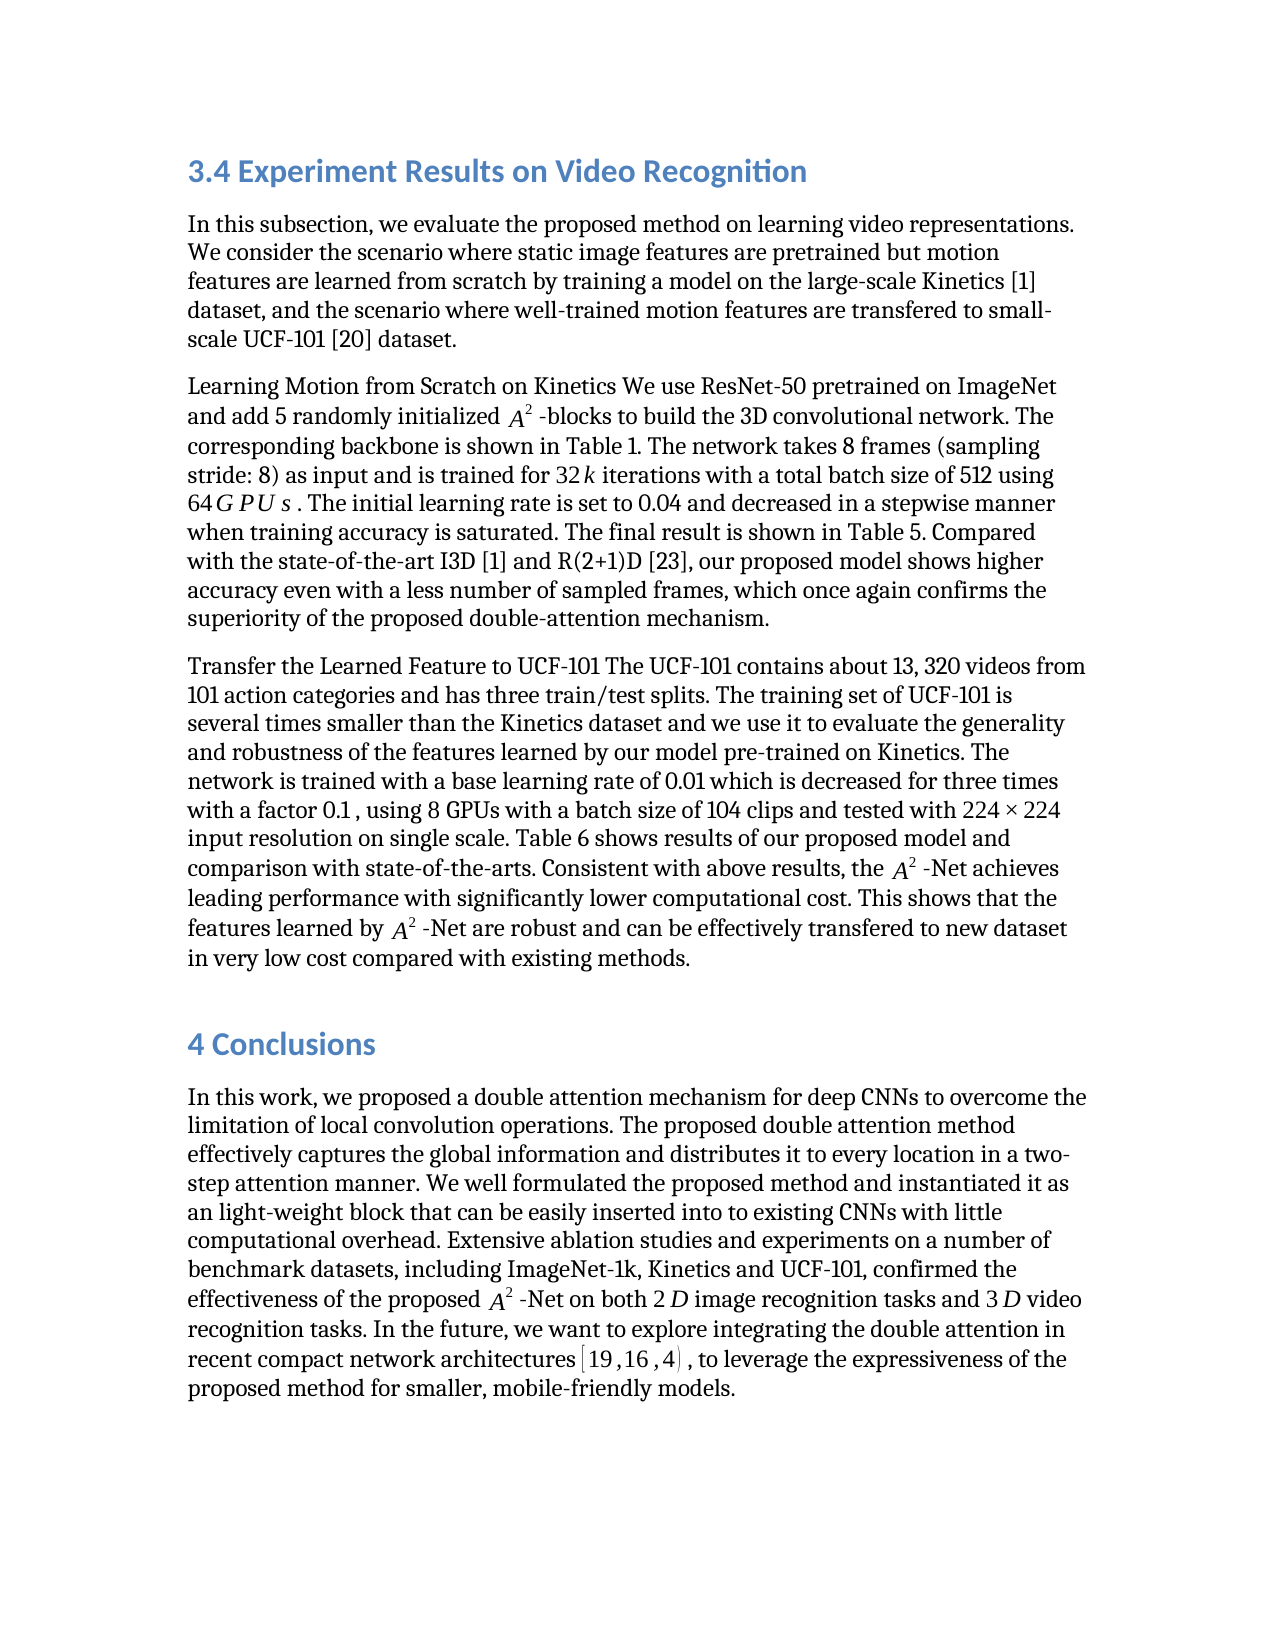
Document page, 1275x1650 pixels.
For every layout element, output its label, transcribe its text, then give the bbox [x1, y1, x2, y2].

subtitle 4 Conclusions [187, 1023, 1087, 1064]
text In this subsection, we evaluate the proposed method on learning video representations. We consider the scenario where static image features are pretrained but motion features are learned from scratch by training a model on the large-scale Kinetics [1] dataset, and the scenario where well-trained motion features are transfered to small-scale UCF-101 [20] dataset. [187, 209, 1087, 353]
text Transfer the Learned Feature to UCF-101 The UCF-101 contains about 13, 320 videos from 101 action categories and has three train/test splits. The training set of UCF-101 is several times smaller than the Kinetics dataset and we use it to evaluate the generality and robustness of the features learned by our model pre-trained on Kinetics. The network is trained with a base learning rate of 0.01 which is decreased for three times with a factor 0.1 , using GPUs with a batch size of 104 clips and tested with input resolution on single scale. Table 6 shows results of our proposed model and comparison with state-of-the-arts. Consistent with above results, the -Net achieves leading performance with significantly lower computational cost. This shows that the features learned by -Net are robust and can be effectively transfered to new dataset in very low cost compared with existing methods. [187, 652, 1087, 973]
subtitle 3.4 Experiment Results on Video Recognition [187, 150, 1087, 191]
text In this work, we proposed a double attention mechanism for deep CNNs to overcome the limitation of local convolution operations. The proposed double attention method effectively captures the global information and distributes it to every location in a two-step attention manner. We well formulated the proposed method and instantiated it as an light-weight block that can be easily inserted into to existing CNNs with little computational overhead. Extensive ablation studies and experiments on a number of benchmark datasets, including ImageNet-1k, Kinetics and UCF-101, confirmed the effectiveness of the proposed -Net on both image recognition tasks and video recognition tasks. In the future, we want to explore integrating the double attention in recent compact network architectures , to leverage the expressiveness of the proposed method for smaller, mobile-friendly models. [187, 1082, 1087, 1403]
text Learning Motion from Scratch on Kinetics We use ResNet-50 pretrained on ImageNet and add 5 randomly initialized -blocks to build the 3D convolutional network. The corresponding backbone is shown in Table 1. The network takes 8 frames (sampling stride: 8) as input and is trained for iterations with a total batch size of 512 using . The initial learning rate is set to 0.04 and decreased in a stepwise manner when training accuracy is saturated. The final result is shown in Table 5. Compared with the state-of-the-art I3D [1] and R(2+1)D [23], our proposed model shows higher accuracy even with a less number of sampled frames, which once again confirms the superiority of the proposed double-attention mechanism. [187, 372, 1087, 633]
